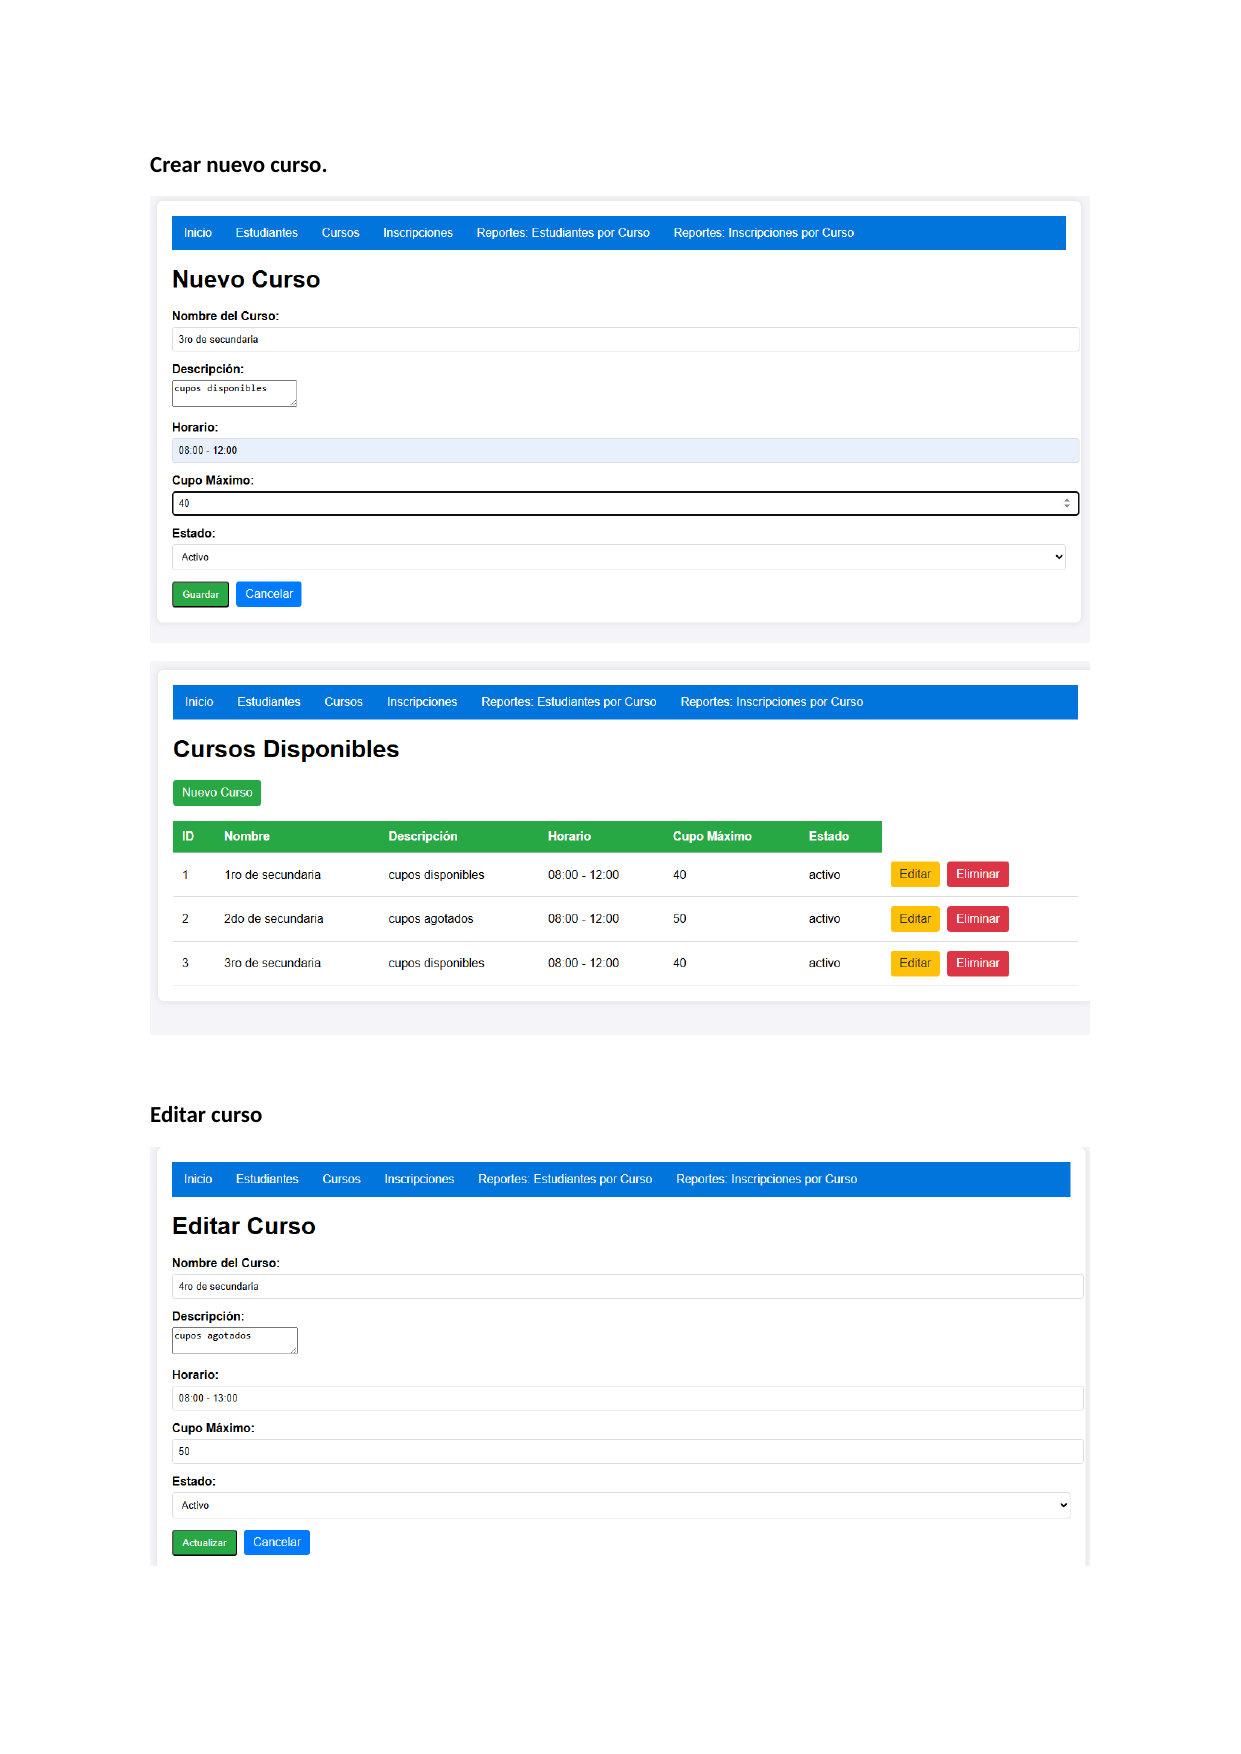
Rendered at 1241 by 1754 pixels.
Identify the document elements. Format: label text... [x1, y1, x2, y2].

text Crear nuevo curso. [150, 150, 1090, 178]
text Editar curso [150, 1100, 1090, 1128]
